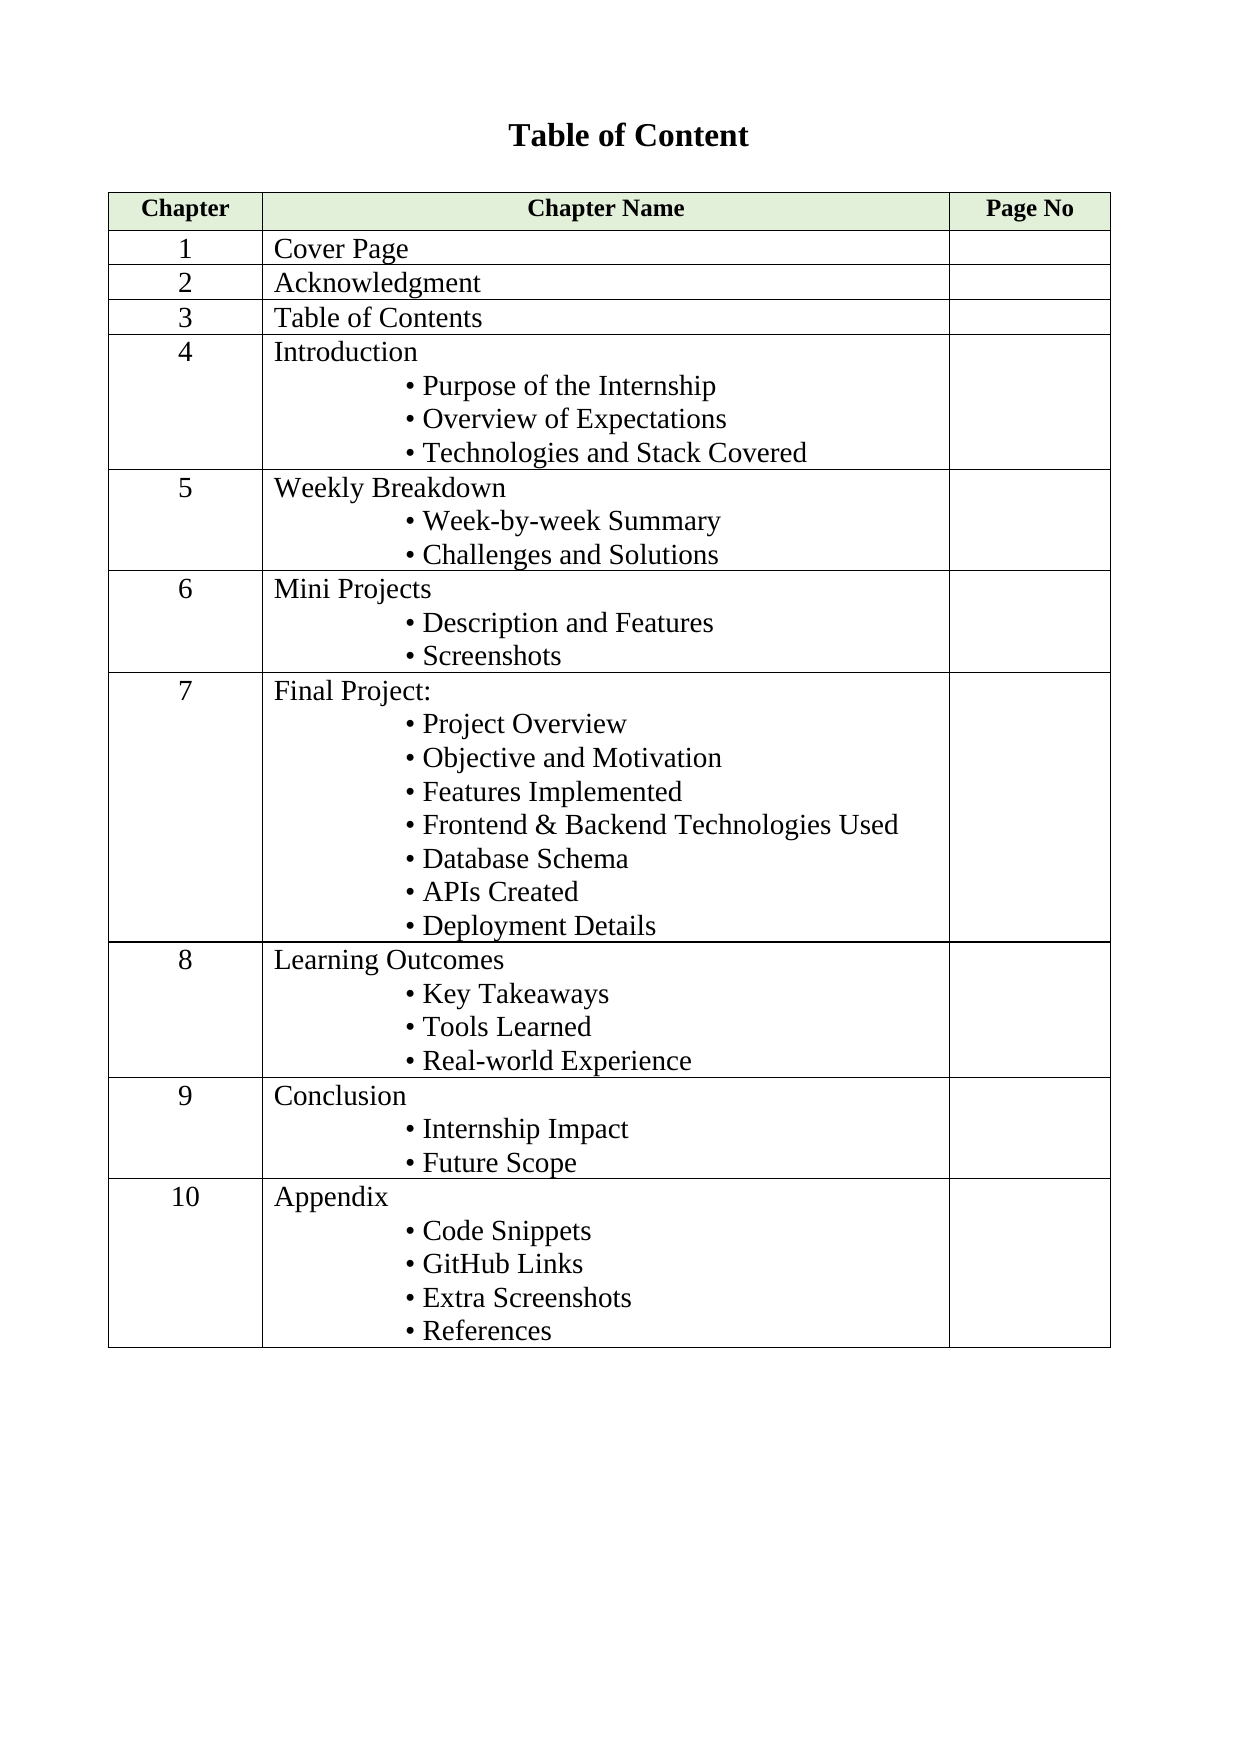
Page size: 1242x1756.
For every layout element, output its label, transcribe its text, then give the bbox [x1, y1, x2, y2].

table_cell Learning Outcomes • Key Takeaways • Tools Learned • Real-world Experience [263, 943, 949, 1077]
table_cell 4 [109, 335, 262, 469]
table_cell [950, 673, 1110, 941]
table_cell Appendix • Code Snippets • GitHub Links • Extra Screenshots • References [263, 1179, 949, 1347]
text Table of Content [119, 115, 1137, 153]
table_cell 9 [109, 1078, 262, 1178]
table_cell Conclusion • Internship Impact • Future Scope [263, 1078, 949, 1178]
table_cell 7 [109, 673, 262, 941]
table_cell 1 [109, 231, 262, 264]
table_cell [950, 470, 1110, 570]
table_cell 6 [109, 571, 262, 672]
table_cell Table of Contents [263, 300, 949, 333]
table_cell [950, 1078, 1110, 1178]
table_cell 3 [109, 300, 262, 333]
table_header Chapter Name [263, 193, 949, 230]
table_cell [950, 265, 1110, 299]
table_cell Introduction • Purpose of the Internship • Overview of Expectations • Technologies and Stack Covered [263, 335, 949, 469]
table_cell 2 [109, 265, 262, 299]
table_cell Cover Page [263, 231, 949, 264]
table_cell [950, 943, 1110, 1077]
table_header Chapter [109, 193, 262, 230]
table_cell [950, 231, 1110, 264]
table_cell 10 [109, 1179, 262, 1347]
table_cell Final Project: • Project Overview • Objective and Motivation • Features Implemented • Frontend & Backend Technologies Used • Database Schema • APIs Created • Deployment Details [263, 673, 949, 941]
table_cell 8 [109, 943, 262, 1077]
table_cell [950, 300, 1110, 333]
table_cell Acknowledgment [263, 265, 949, 299]
table_header Page No [950, 193, 1110, 230]
table_cell [950, 571, 1110, 672]
table_cell Mini Projects • Description and Features • Screenshots [263, 571, 949, 672]
table_cell 5 [109, 470, 262, 570]
table_cell [950, 335, 1110, 469]
table_cell Weekly Breakdown • Week-by-week Summary • Challenges and Solutions [263, 470, 949, 570]
table_cell [950, 1179, 1110, 1347]
